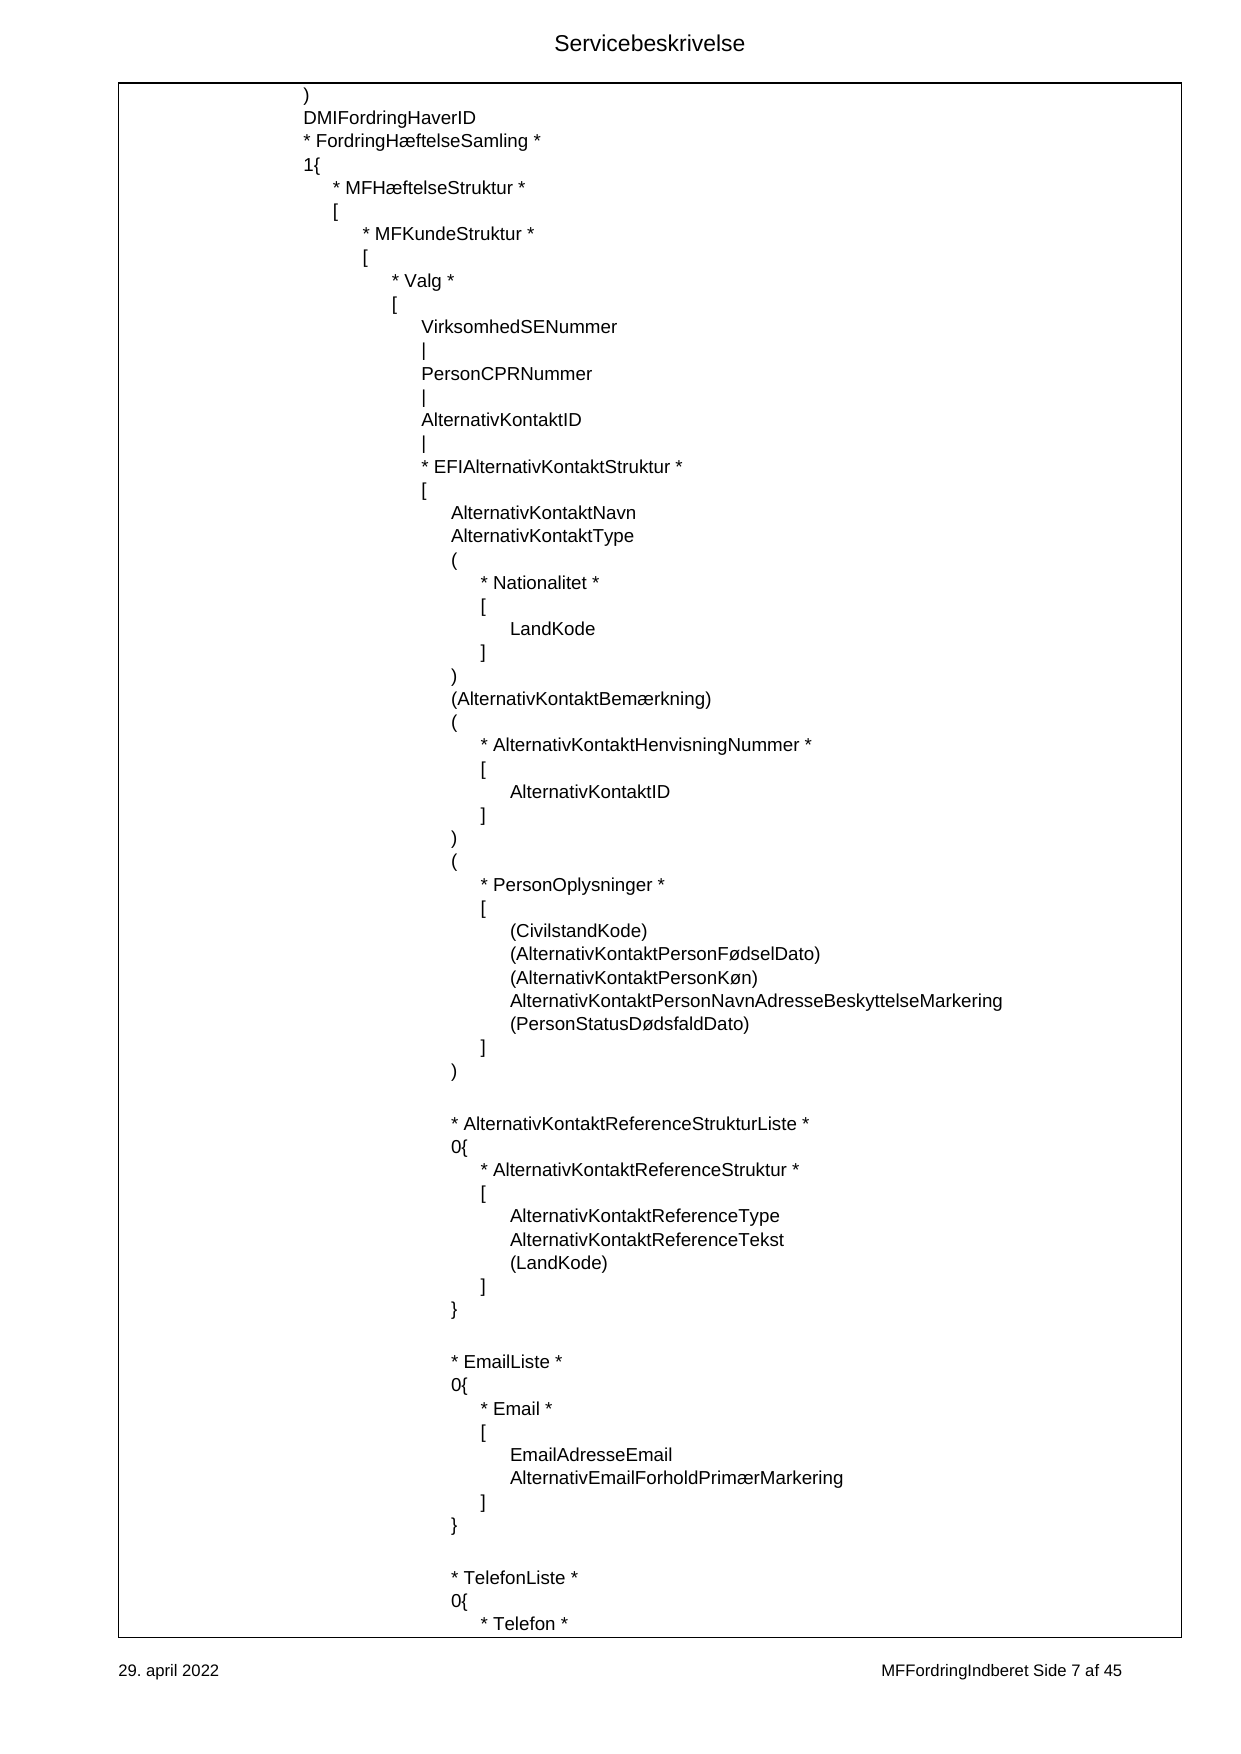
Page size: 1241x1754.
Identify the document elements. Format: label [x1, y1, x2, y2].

table_cell [119, 84, 1181, 1637]
